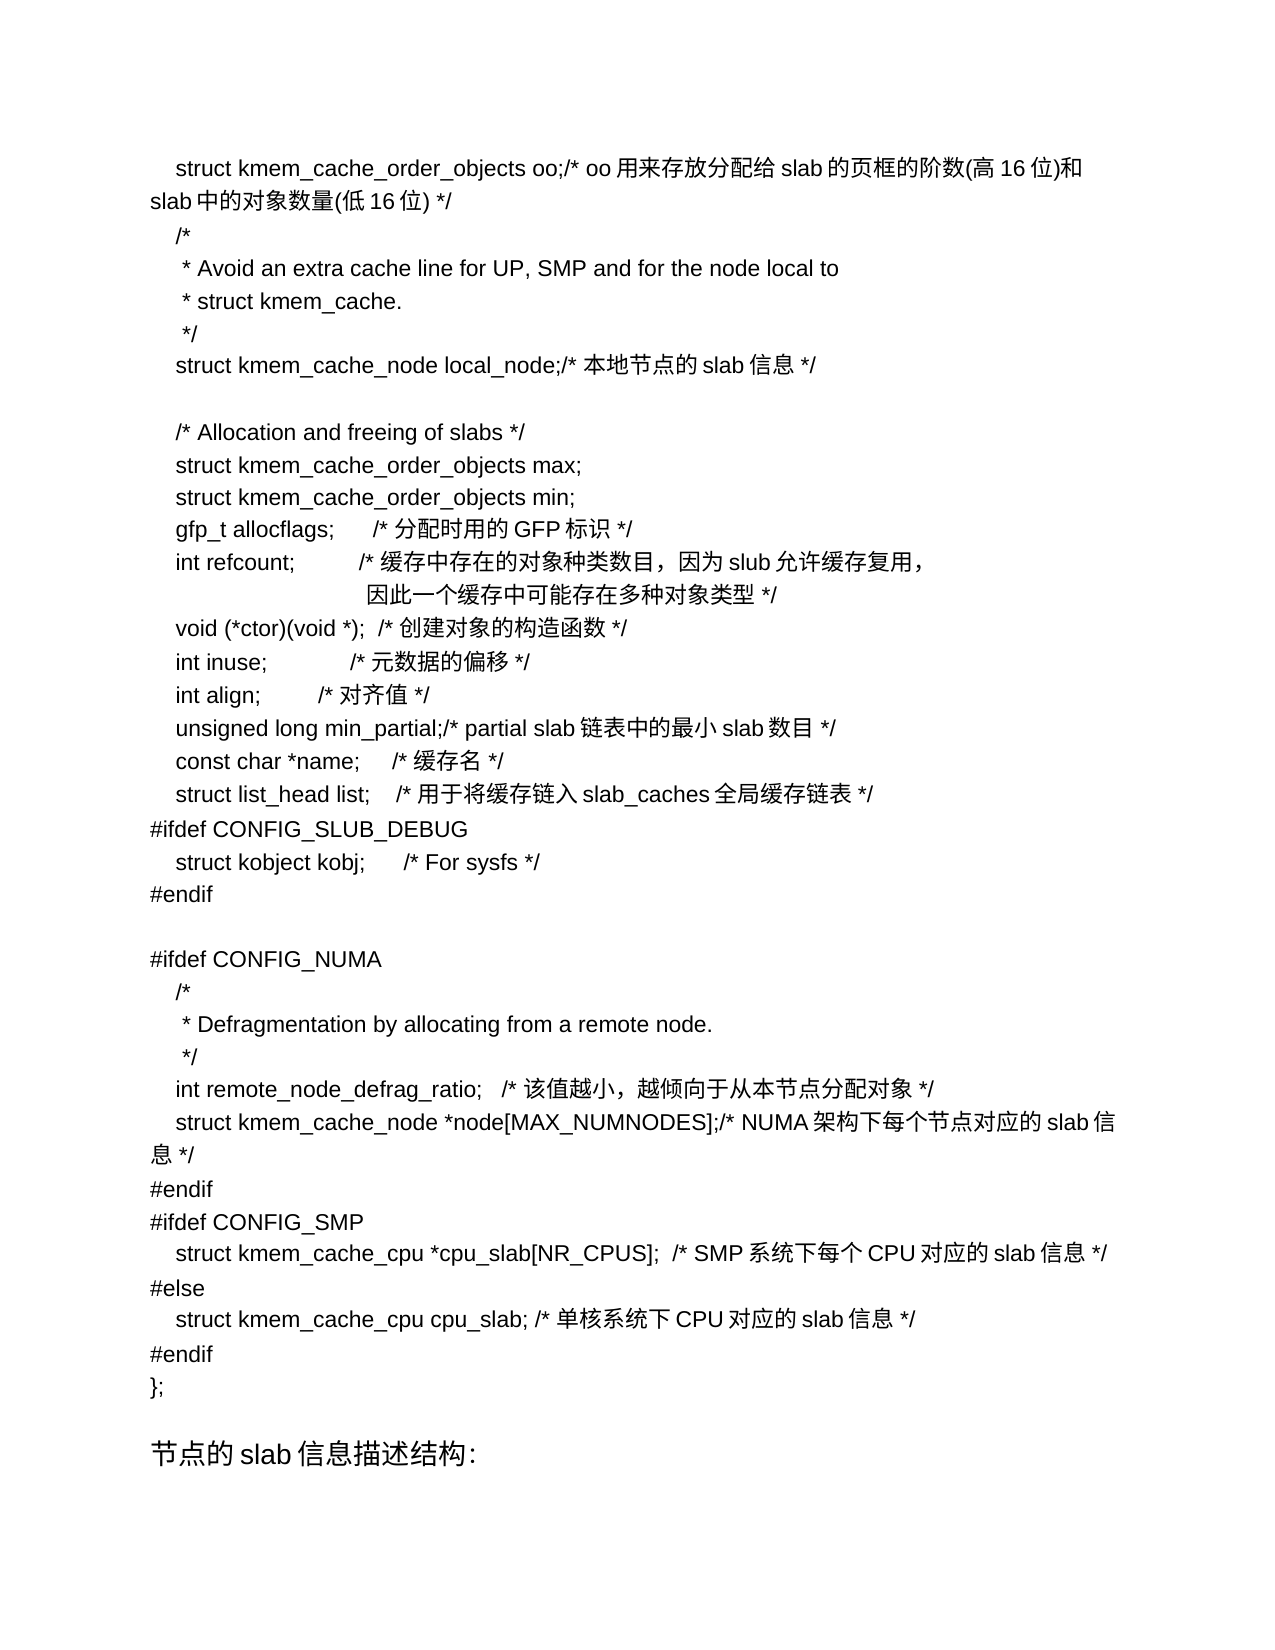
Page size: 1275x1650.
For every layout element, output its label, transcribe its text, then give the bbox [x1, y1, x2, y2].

text struct kmem_cache_order_objects max; [150, 445, 1125, 478]
text }; [150, 1367, 1125, 1399]
text #endif [150, 875, 1125, 907]
text * Avoid an extra cache line for UP, SMP and for the node local to [150, 249, 1125, 282]
text gfp_t allocflags; /* 分配时用的GFP标识 */ [150, 511, 1125, 544]
text struct kmem_cache_node local_node;/* 本地节点的slab信息 */ [150, 347, 1125, 380]
text void (*ctor)(void *); /* 创建对象的构造函数 */ [150, 610, 1125, 643]
text int remote_node_defrag_ratio; /* 该值越小，越倾向于从本节点分配对象 */ [150, 1070, 1125, 1104]
text #ifdef CONFIG_SMP [150, 1203, 1125, 1235]
text */ [150, 314, 1125, 347]
text int refcount; /* 缓存中存在的对象种类数目，因为slub允许缓存复用， [150, 544, 1125, 577]
text struct kmem_cache_cpu *cpu_slab[NR_CPUS]; /* SMP系统下每个CPU对应的slab信息 */ [150, 1235, 1125, 1268]
text #endif [150, 1170, 1125, 1203]
text #endif [150, 1334, 1125, 1367]
text struct kmem_cache_cpu cpu_slab; /* 单核系统下CPU对应的slab信息 */ [150, 1301, 1125, 1334]
text #ifdef CONFIG_SLUB_DEBUG [150, 809, 1125, 842]
text * Defragmentation by allocating from a remote node. [150, 1005, 1125, 1038]
text */ [150, 1038, 1125, 1070]
text #else [150, 1268, 1125, 1301]
text const char *name; /* 缓存名 */ [150, 743, 1125, 776]
text unsigned long min_partial;/* partial slab链表中的最小slab数目 */ [150, 710, 1125, 743]
text /* Allocation and freeing of slabs */ [150, 413, 1125, 445]
text struct list_head list; /* 用于将缓存链入slab_caches全局缓存链表 */ [150, 776, 1125, 809]
text * struct kmem_cache. [150, 282, 1125, 314]
text 节点的slab信息描述结构： [150, 1399, 1125, 1473]
text struct kmem_cache_order_objects oo;/* oo用来存放分配给slab的页框的阶数(高16位)和slab中的对象数量(低16位) */ [150, 150, 1125, 216]
text int inuse; /* 元数据的偏移 */ [150, 643, 1125, 677]
text int align; /* 对齐值 */ [150, 677, 1125, 710]
text struct kmem_cache_order_objects min; [150, 478, 1125, 511]
text 因此一个缓存中可能存在多种对象类型 */ [150, 577, 1125, 610]
text /* [150, 216, 1125, 249]
text /* [150, 973, 1125, 1005]
text #ifdef CONFIG_NUMA [150, 940, 1125, 973]
text struct kmem_cache_node *node[MAX_NUMNODES];/* NUMA架构下每个节点对应的slab信息 */ [150, 1104, 1125, 1170]
text struct kobject kobj; /* For sysfs */ [150, 842, 1125, 875]
